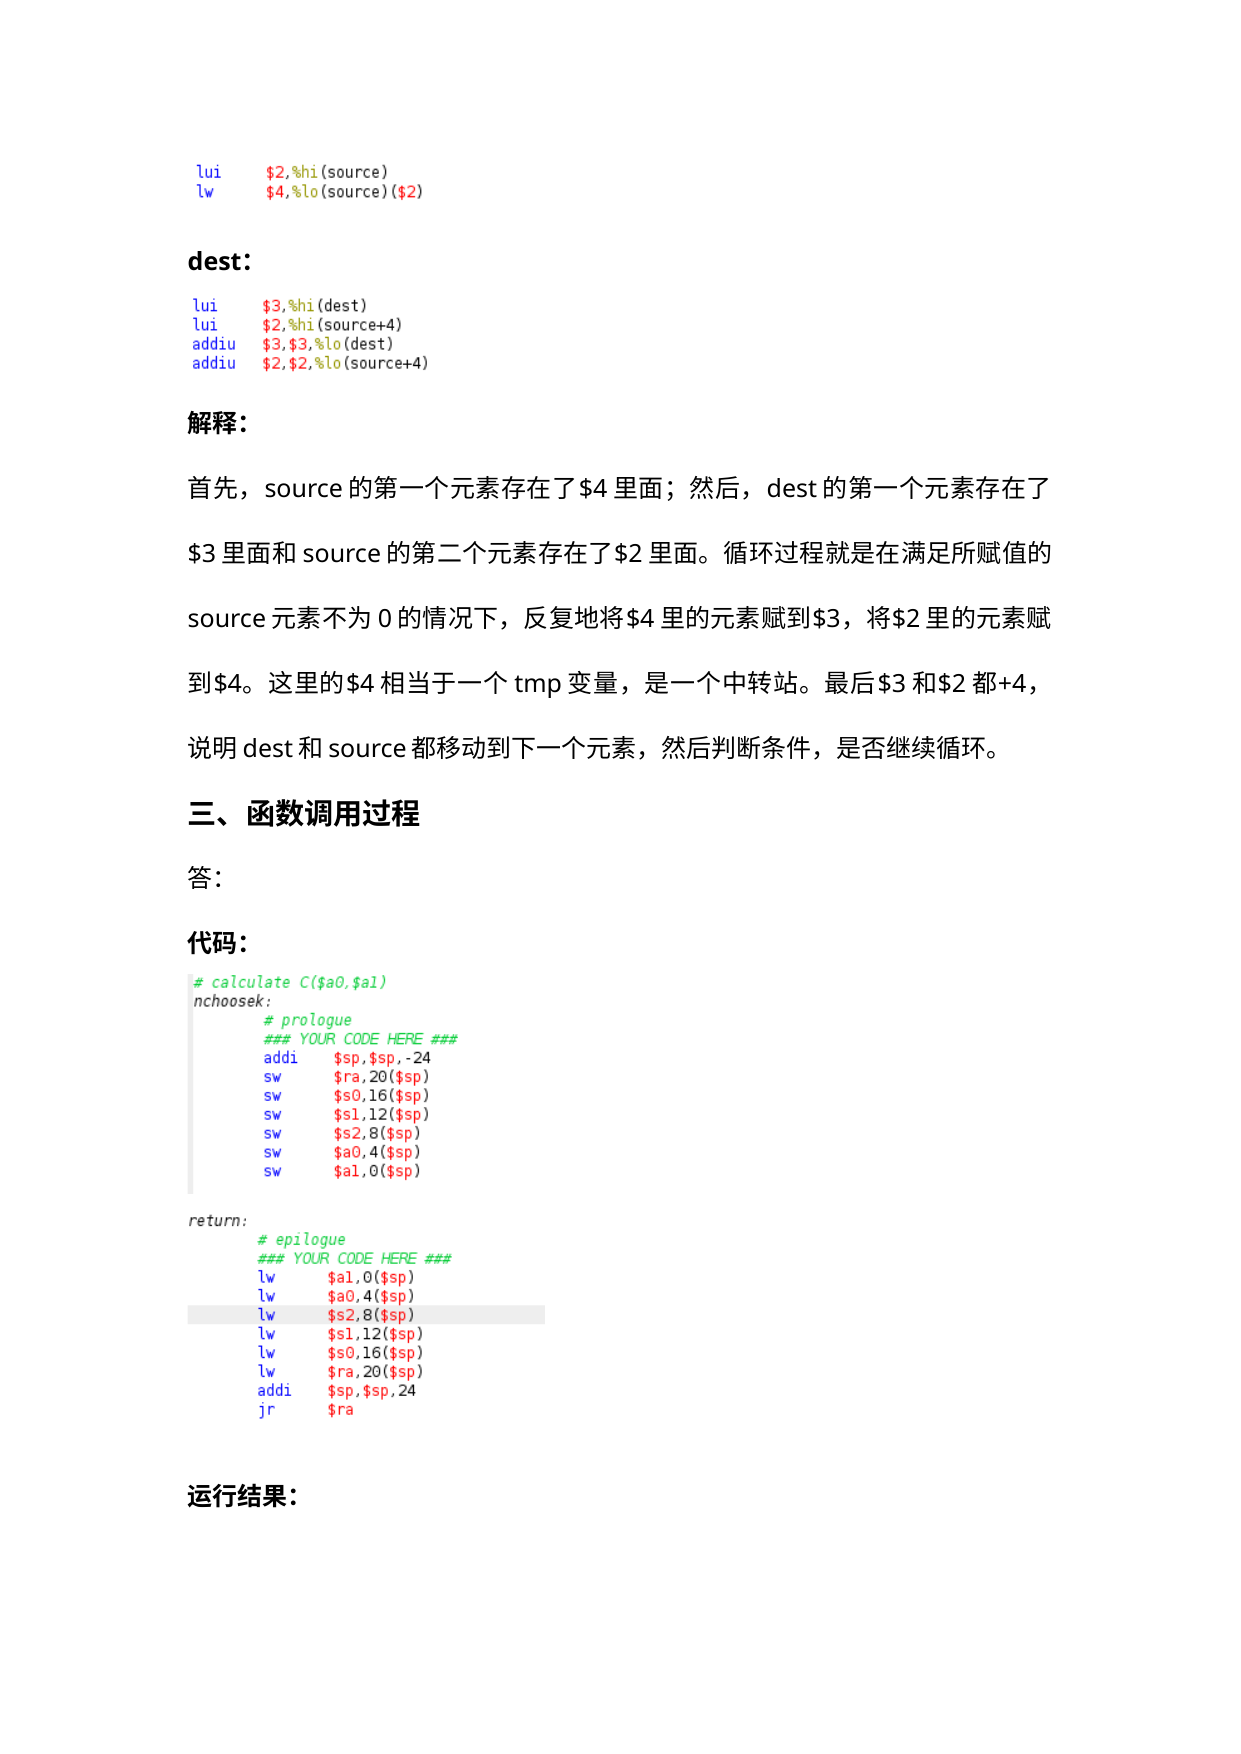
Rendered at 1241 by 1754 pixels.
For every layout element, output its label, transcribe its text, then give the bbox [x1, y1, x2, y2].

text 答： [187, 844, 1053, 909]
picture [187, 292, 442, 379]
text 运行结果： [187, 1462, 1053, 1527]
text 解释： [187, 389, 1053, 454]
text dest： [187, 227, 1053, 292]
text 首先，source的第一个元素存在了$4里面；然后，dest的第一个元素存在了$3里面和source的第二个元素存在了$2里面。循环过程就是在满足所赋值的source元素不为0的情况下，反复地将$4里的元素赋到$3，将$2里的元素赋到$4。这里的$4相当于一个tmp变量，是一个中转站。最后$3和$2都+4，说明dest和source都移动到下一个元素，然后判断条件，是否继续循环。 [187, 454, 1053, 779]
text 代码： [187, 909, 1053, 974]
text 三、函数调用过程 [187, 779, 1053, 844]
picture [187, 162, 439, 204]
picture [187, 974, 532, 1194]
picture [187, 1202, 545, 1435]
